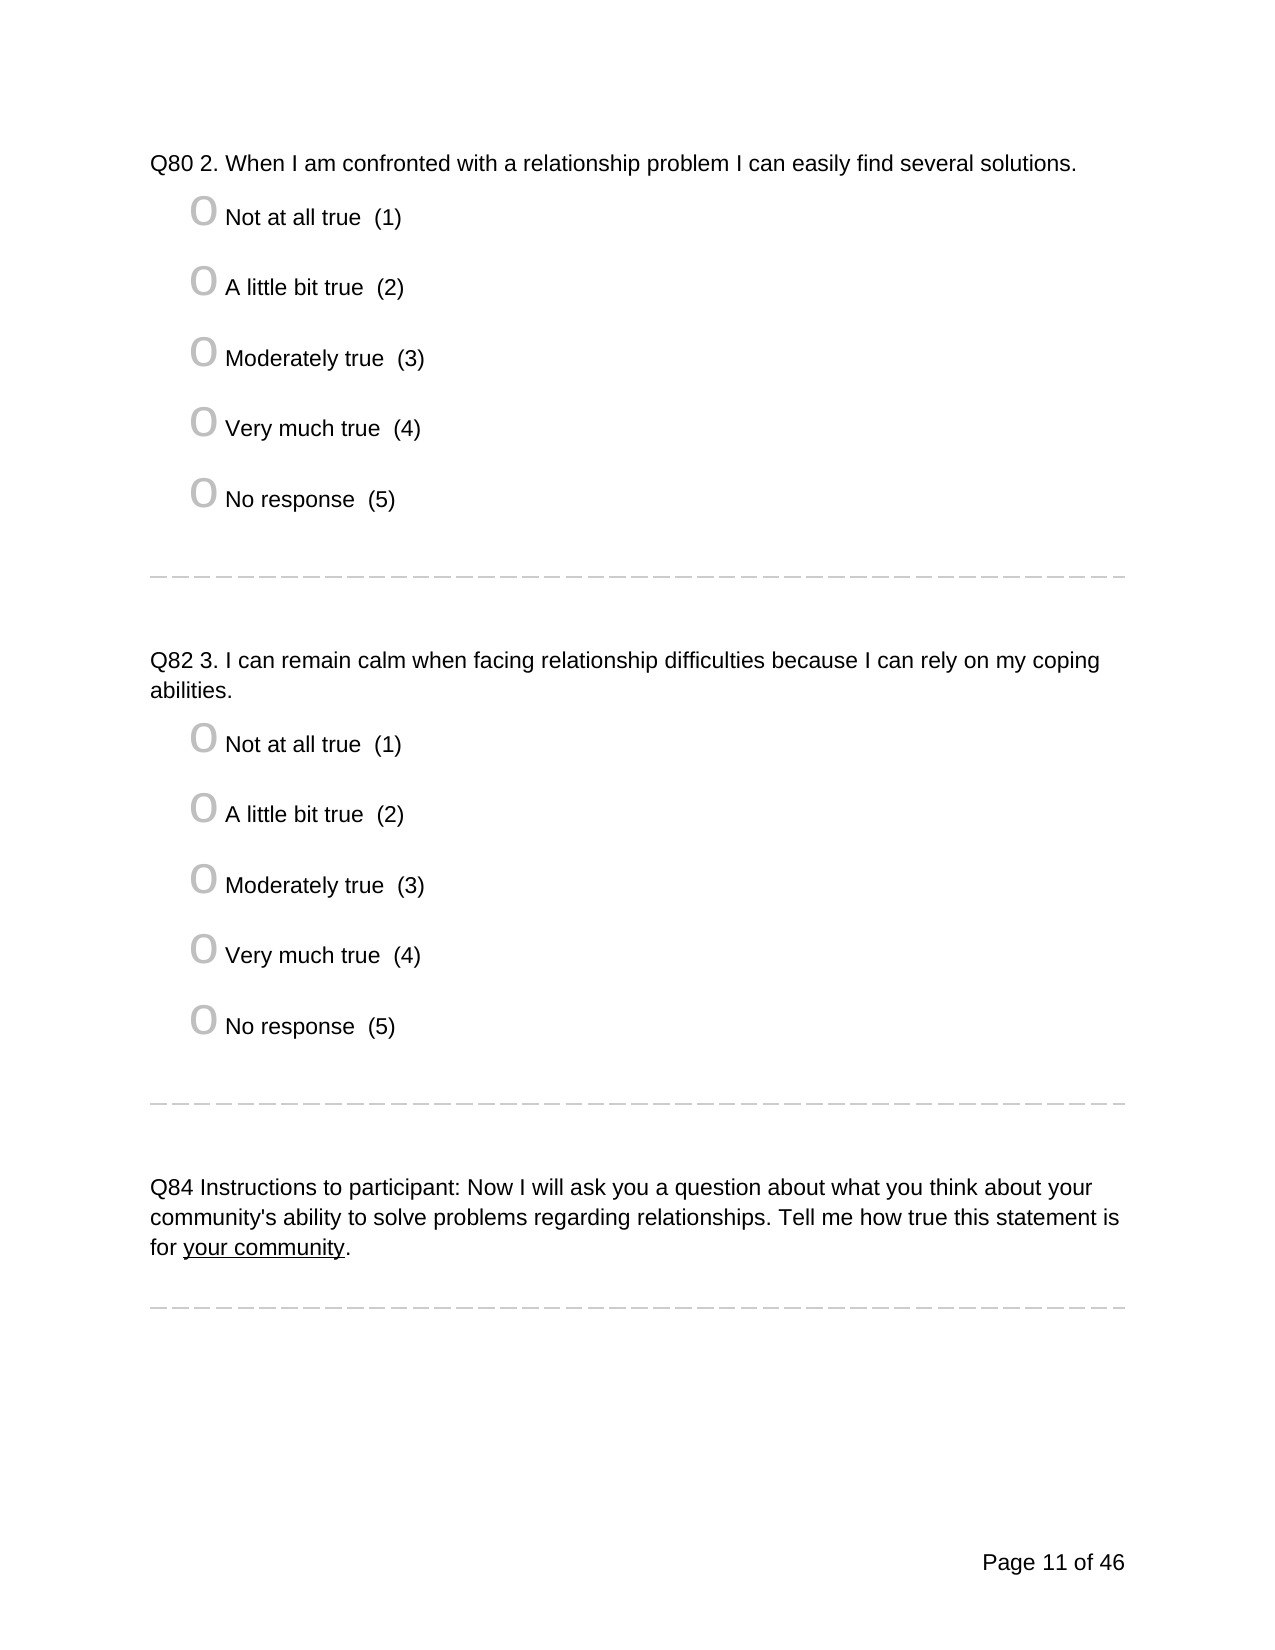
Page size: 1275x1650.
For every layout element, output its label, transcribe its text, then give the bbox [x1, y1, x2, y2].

list Not at all true (1) [187, 180, 1125, 242]
text Q84 Instructions to participant: Now I will ask you a question about what you think about your community's ability to solve problems regarding relationships. Tell me how true this statement is for your community. [150, 1173, 1125, 1260]
text Q80 2. When I am confronted with a relationship problem I can easily find several solutions. [150, 150, 1125, 176]
list A little bit true (2) [187, 251, 1125, 312]
list Very much true (4) [187, 392, 1125, 453]
list No response (5) [187, 989, 1125, 1051]
list Not at all true (1) [187, 707, 1125, 768]
list Very much true (4) [187, 919, 1125, 980]
list Moderately true (3) [187, 321, 1125, 383]
list Moderately true (3) [187, 848, 1125, 909]
list No response (5) [187, 462, 1125, 524]
list A little bit true (2) [187, 778, 1125, 839]
text Q82 3. I can remain calm when facing relationship difficulties because I can rely on my coping abilities. [150, 647, 1125, 703]
